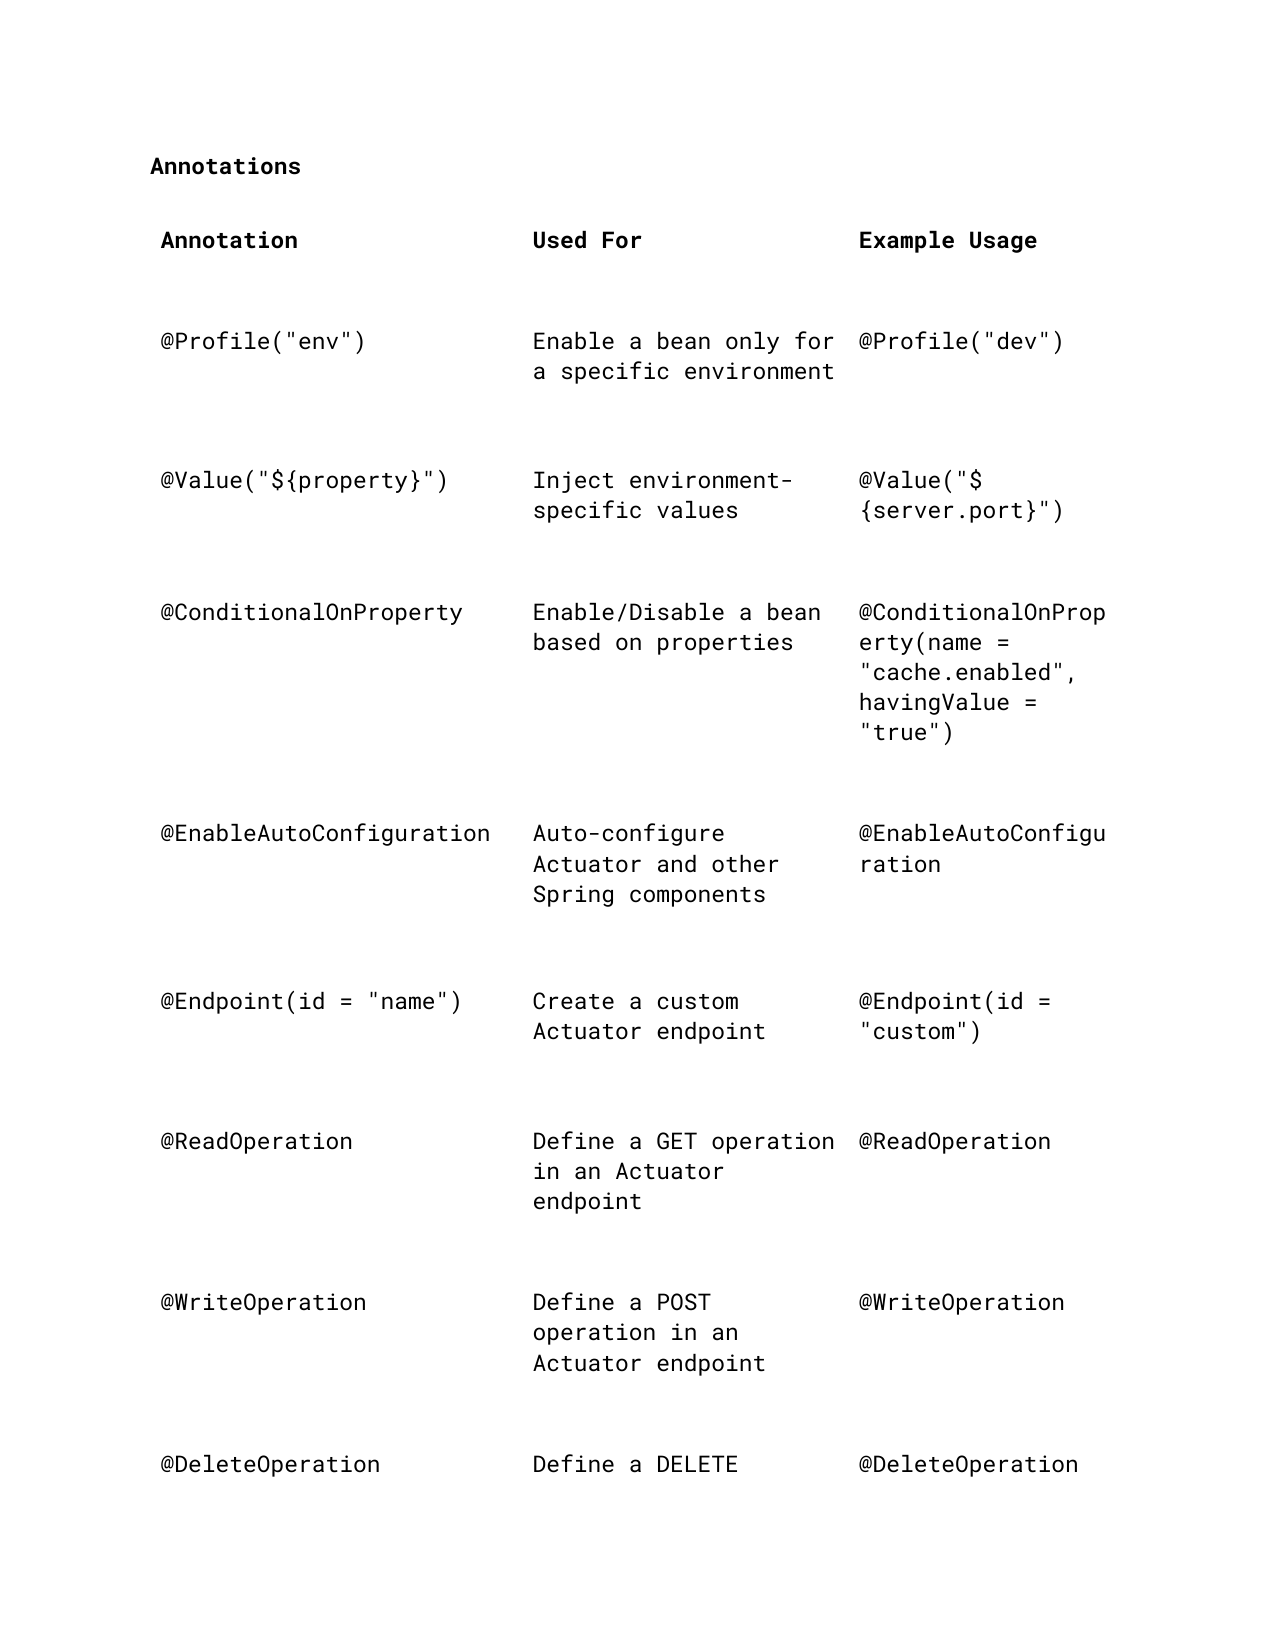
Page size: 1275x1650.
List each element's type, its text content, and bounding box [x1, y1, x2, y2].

table_cell @WriteOperation [150, 1251, 522, 1412]
table_cell @Profile("dev") [848, 290, 1125, 429]
table_cell Auto-configure Actuator and other Spring components [522, 782, 848, 950]
table_cell @EnableAutoConfiguration [848, 782, 1125, 950]
table_cell @Profile("env") [150, 290, 522, 429]
table_cell @DeleteOperation [150, 1413, 522, 1500]
table_cell @ReadOperation [848, 1090, 1125, 1251]
table_cell @Value("${property}") [150, 429, 522, 560]
table_cell Create a custom Actuator endpoint [522, 950, 848, 1089]
table_cell @EnableAutoConfiguration [150, 782, 522, 950]
table_header Used For [522, 189, 848, 289]
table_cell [522, 1413, 848, 1500]
table_cell @Endpoint(id = "name") [150, 950, 522, 1089]
table_cell @DeleteOperation [848, 1413, 1125, 1500]
table_cell Inject environment-specific values [522, 429, 848, 560]
subtitle Annotations [150, 150, 1125, 180]
table_cell @ReadOperation [150, 1090, 522, 1251]
table_cell Define a GET operation in an Actuator endpoint [522, 1090, 848, 1251]
table_cell Define a POST operation in an Actuator endpoint [522, 1251, 848, 1412]
table_cell Enable/Disable a bean based on properties [522, 560, 848, 782]
table_cell @ConditionalOnProperty(name = "cache.enabled", havingValue = "true") [848, 560, 1125, 782]
table_cell @ConditionalOnProperty [150, 560, 522, 782]
table_cell @Endpoint(id = "custom") [848, 950, 1125, 1089]
table_header Annotation [150, 189, 522, 289]
table_header Example Usage [848, 189, 1125, 289]
table_cell @WriteOperation [848, 1251, 1125, 1412]
table_cell Enable a bean only for a specific environment [522, 290, 848, 429]
table_cell @Value("${server.port}") [848, 429, 1125, 560]
